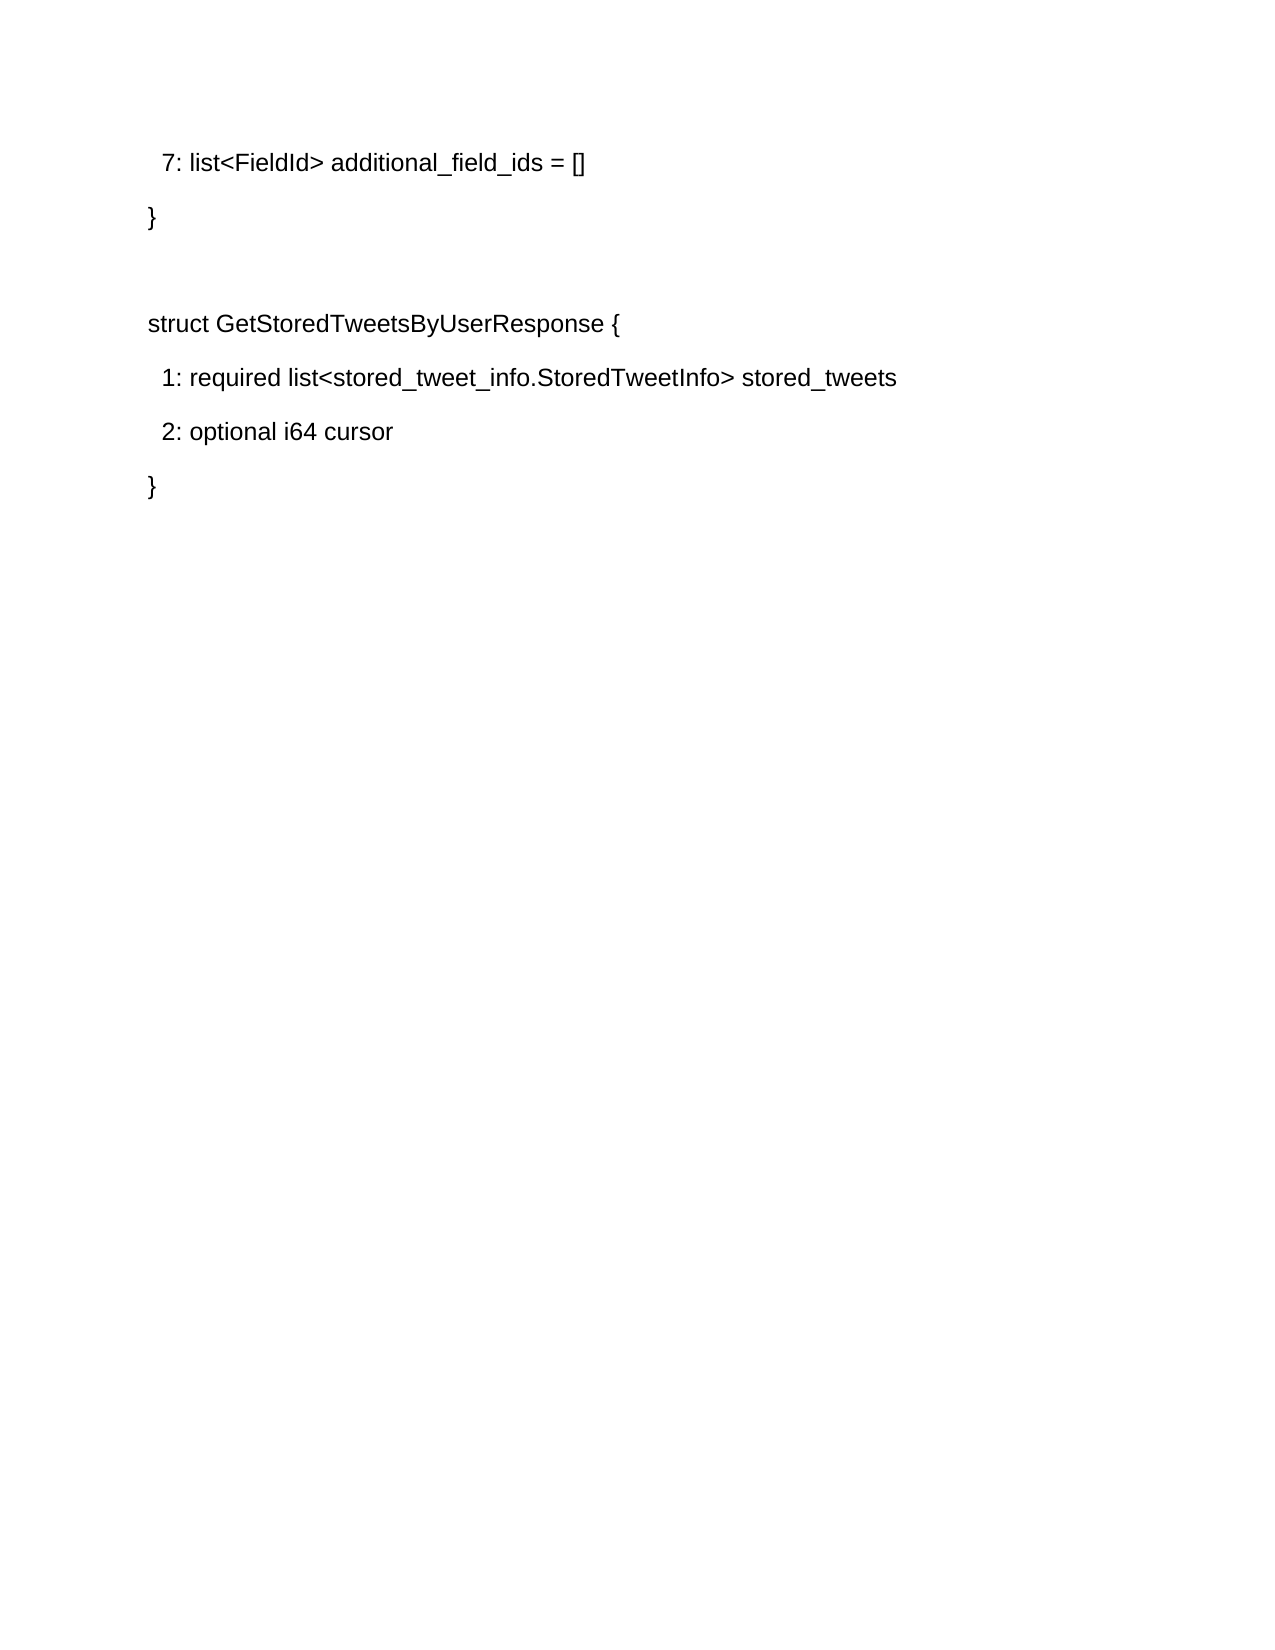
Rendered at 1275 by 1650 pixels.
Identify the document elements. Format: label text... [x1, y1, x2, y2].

text struct GetStoredTweetsByUserResponse { [148, 309, 1127, 338]
text 1: required list<stored_tweet_info.StoredTweetInfo> stored_tweets [148, 363, 1127, 392]
text 2: optional i64 cursor [148, 417, 1127, 446]
text } [148, 471, 1127, 499]
text } [148, 201, 1127, 230]
text 7: list<FieldId> additional_field_ids = [] [148, 148, 1127, 176]
